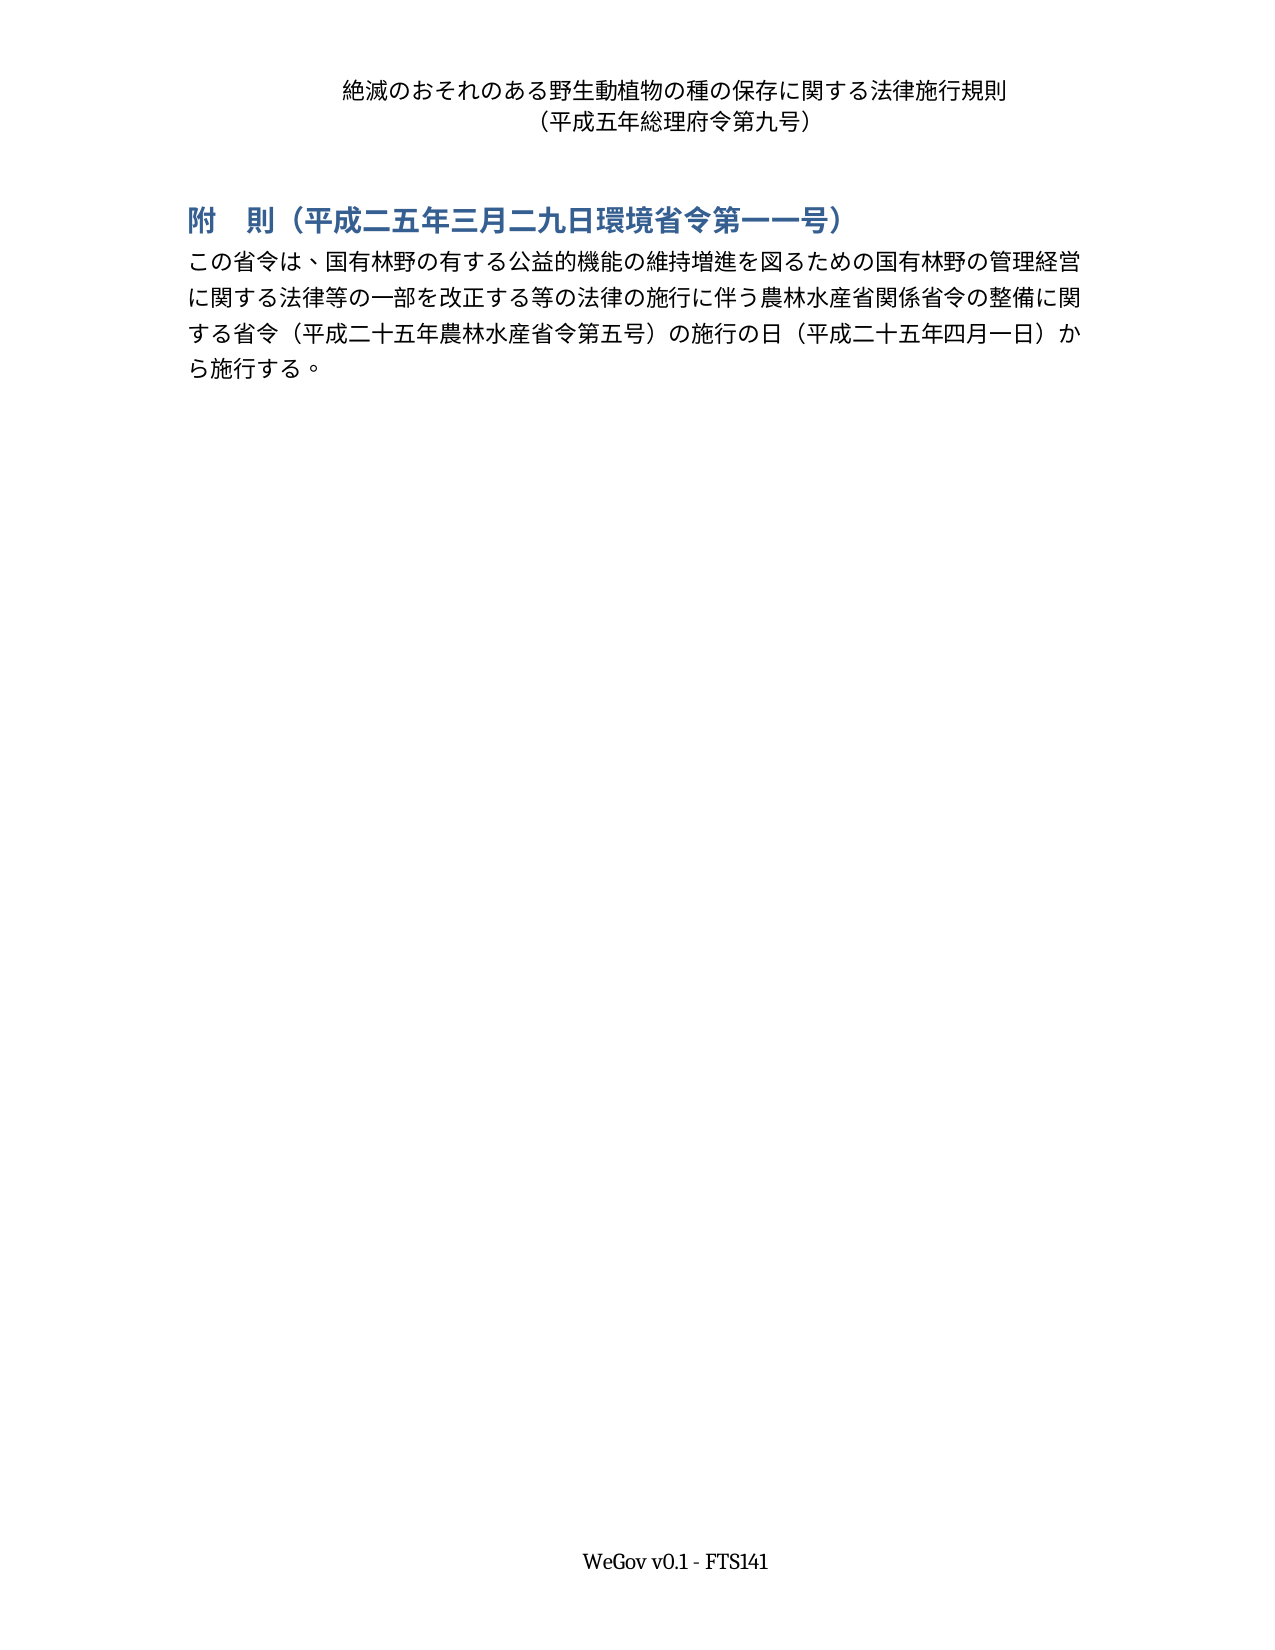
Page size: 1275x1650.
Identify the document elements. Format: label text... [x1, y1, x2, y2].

text この省令は、国有林野の有する公益的機能の維持増進を図るための国有林野の管理経営に関する法律等の一部を改正する等の法律の施行に伴う農林水産省関係省令の整備に関する省令（平成二十五年農林水産省令第五号）の施行の日（平成二十五年四月一日）から施行する。 [187, 246, 1087, 385]
subtitle 附 則（平成二五年三月二九日環境省令第一一号） [187, 200, 1087, 240]
